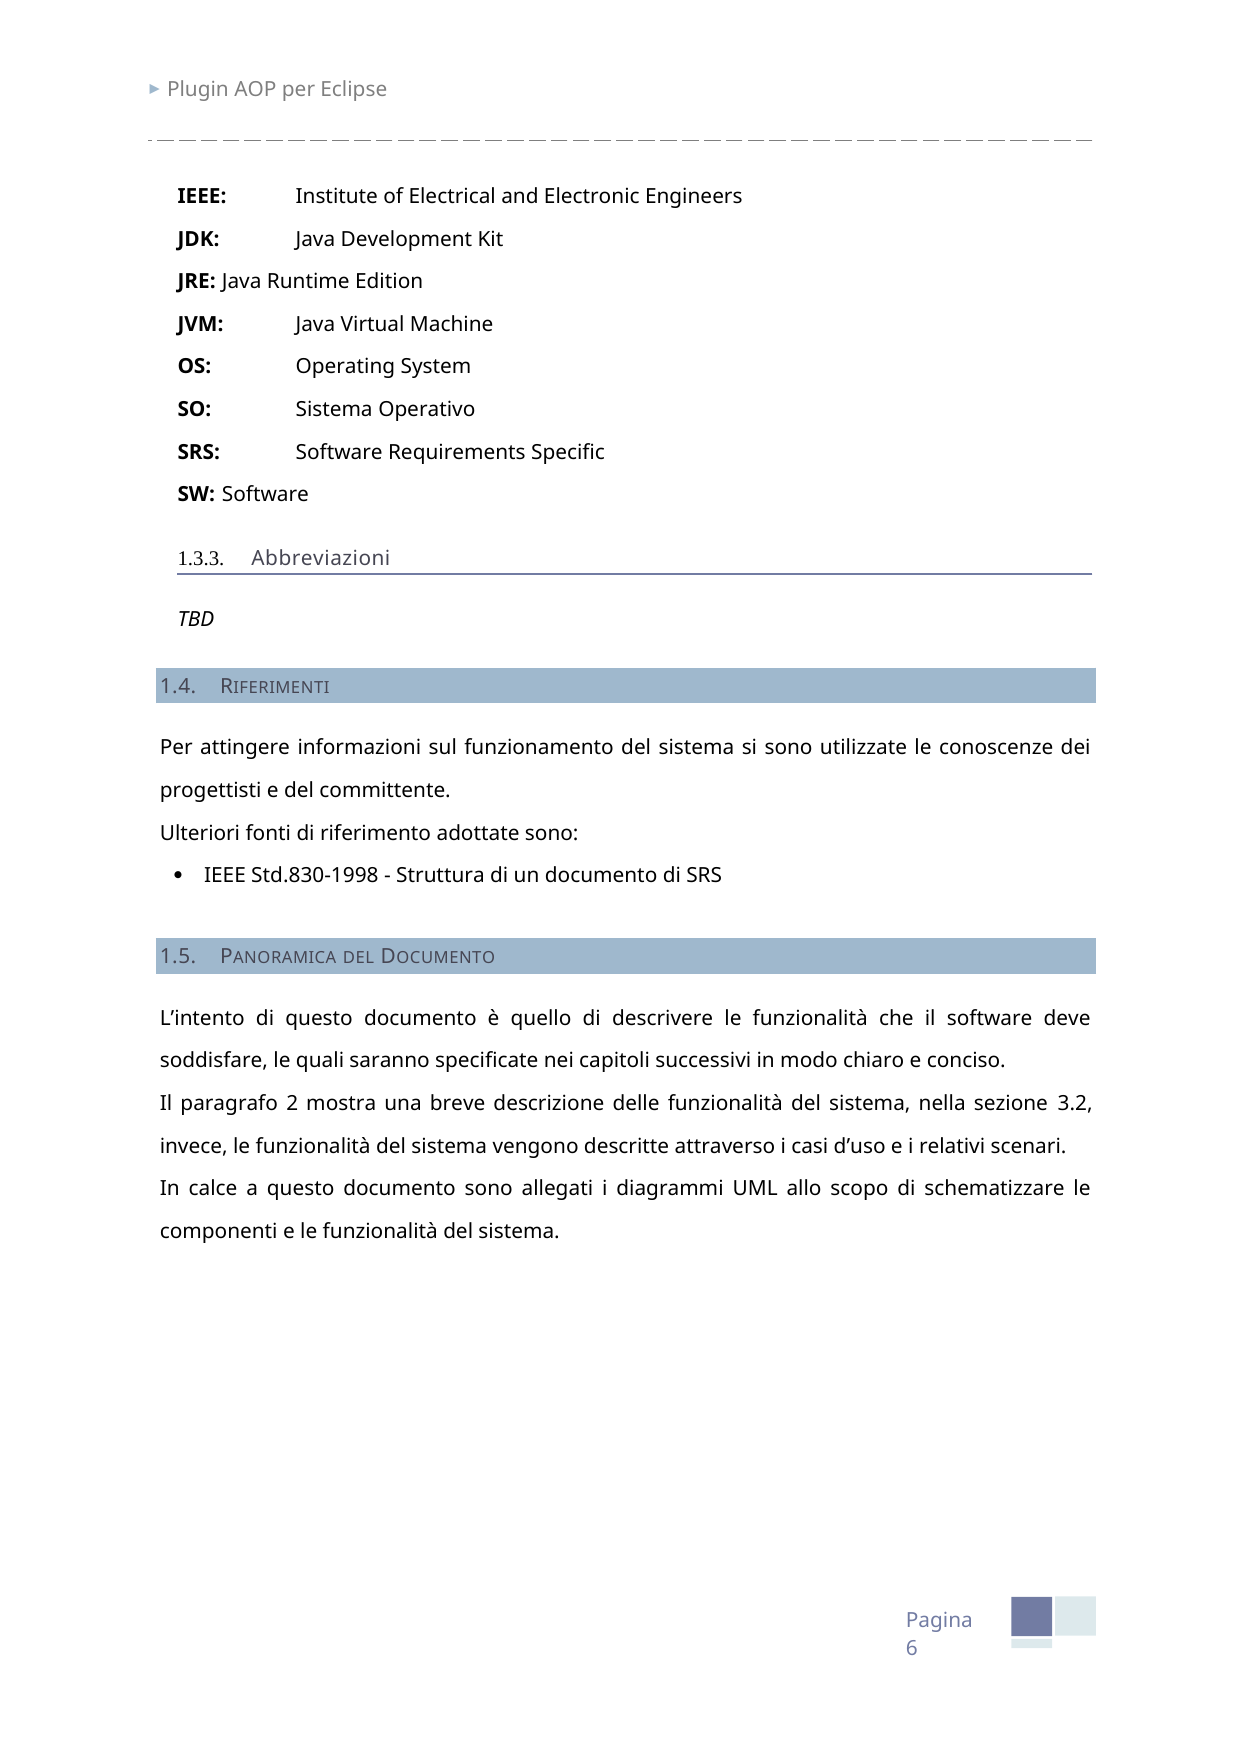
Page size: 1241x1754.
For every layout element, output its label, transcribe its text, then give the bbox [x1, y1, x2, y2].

text In calce a questo documento sono allegati i diagrammi UML allo scopo di schematizzare le componenti e le funzionalità del sistema. [159, 1173, 1092, 1244]
text SW: Software [177, 479, 1092, 508]
list IEEE Std.830-1998 - Struttura di un documento di SRS [174, 860, 1092, 889]
text SRS: Software Requirements Specific [177, 437, 1092, 465]
text Ulteriori fonti di riferimento adottate sono: [159, 818, 1092, 846]
text IEEE: Institute of Electrical and Electronic Engineers [177, 181, 1092, 210]
text OS: Operating System [177, 352, 1092, 380]
text TBD [177, 604, 1092, 633]
text SO: Sistema Operativo [177, 394, 1092, 423]
text JRE: Java Runtime Edition [177, 266, 1092, 295]
subtitle Panoramica del Documento [157, 940, 1095, 972]
text JVM: Java Virtual Machine [177, 309, 1092, 337]
text Il paragrafo 2 mostra una breve descrizione delle funzionalità del sistema, nella sezione 3.2, invece, le funzionalità del sistema vengono descritte attraverso i casi d’uso e i relativi scenari. [159, 1088, 1092, 1159]
text Per attingere informazioni sul funzionamento del sistema si sono utilizzate le conoscenze dei progettisti e del committente. [159, 732, 1092, 803]
text JDK: Java Development Kit [177, 224, 1092, 252]
text L’intento di questo documento è quello di descrivere le funzionalità che il software deve soddisfare, le quali saranno specificate nei capitoli successivi in modo chiaro e conciso. [159, 1003, 1092, 1074]
subtitle Riferimenti [157, 669, 1095, 702]
subtitle Abbreviazioni [177, 543, 1092, 573]
